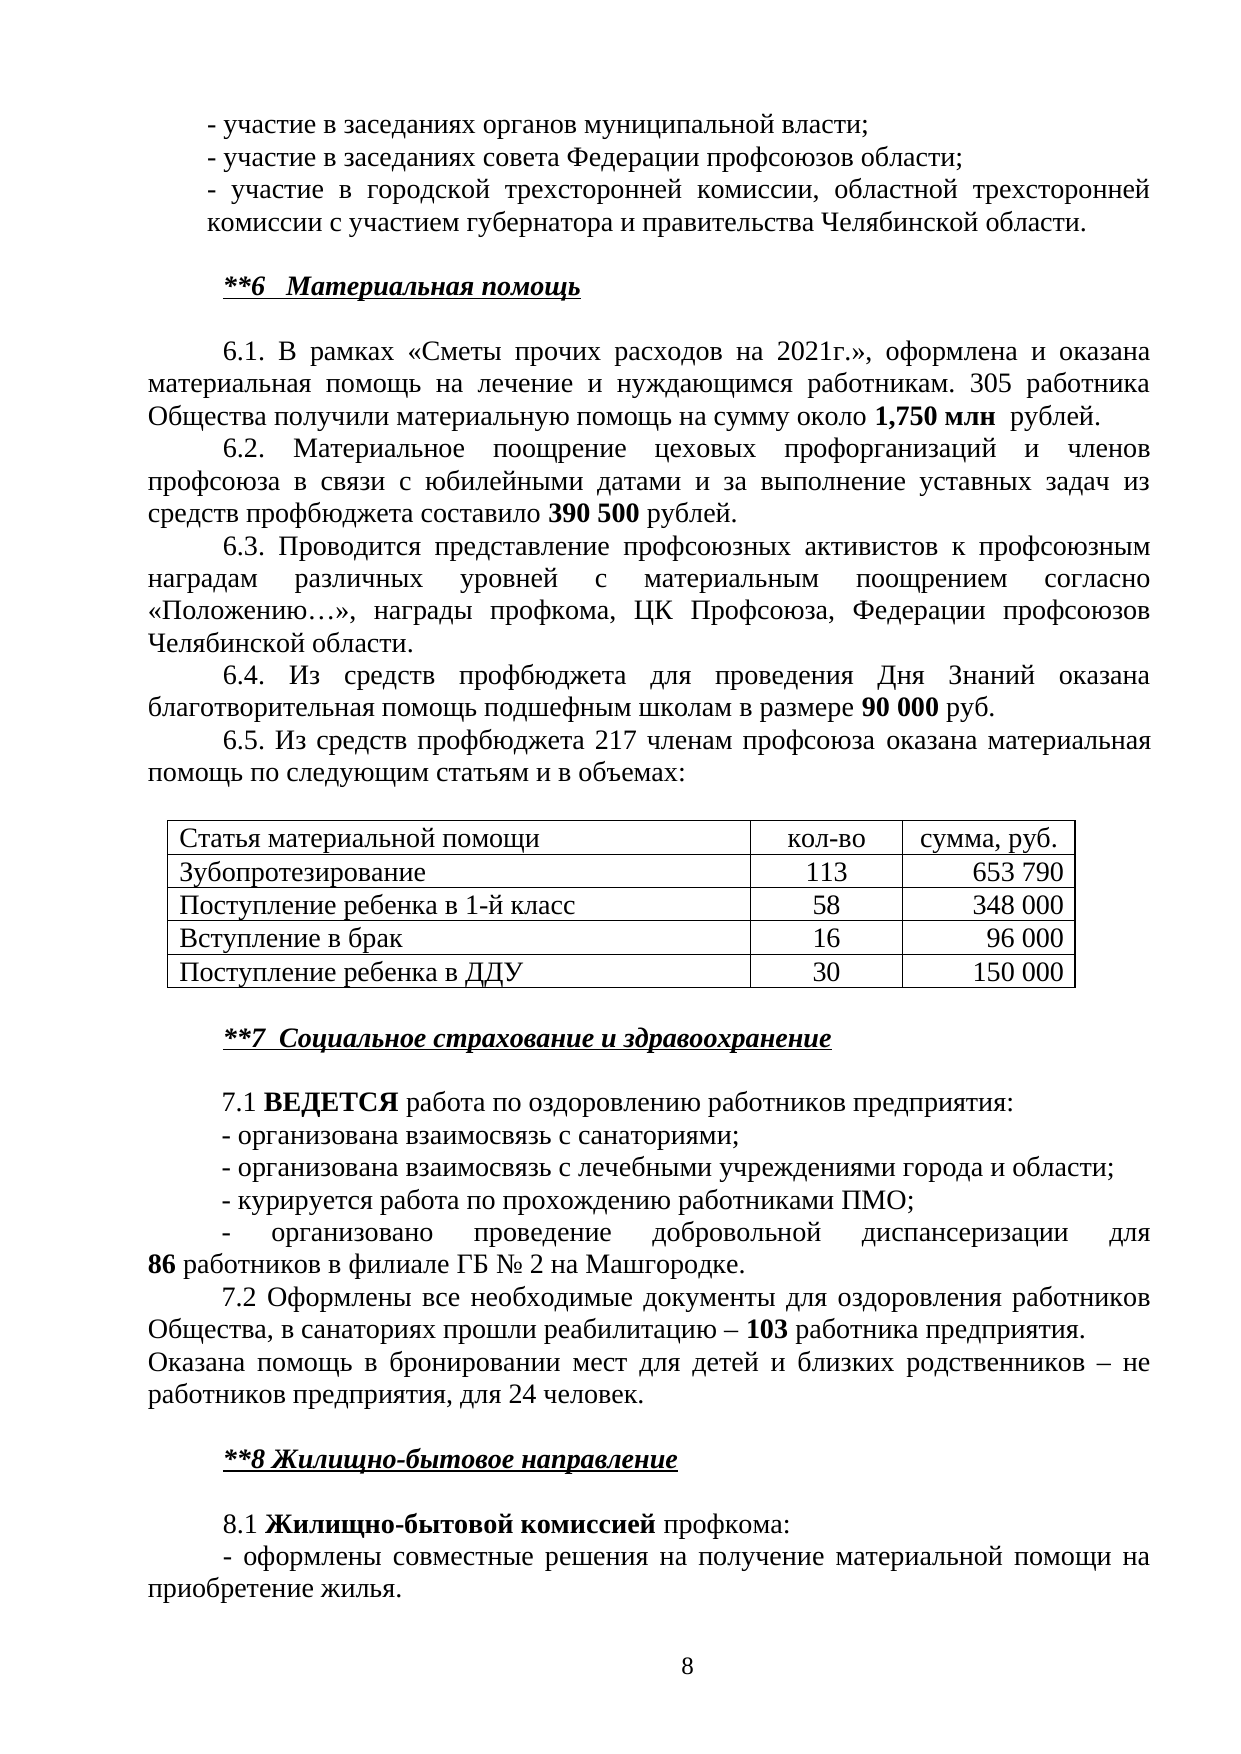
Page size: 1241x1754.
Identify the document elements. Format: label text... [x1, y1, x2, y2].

table_cell Вступление в брак [168, 921, 750, 954]
text 6.5. Из средств профбюджета 217 членам профсоюза оказана материальная помощь по следующим статьям и в объемах: [148, 723, 1152, 788]
text **8 Жилищно-бытовое направление [148, 1442, 1152, 1474]
table_header Статья материальной помощи [168, 821, 750, 853]
text - участие в заседаниях совета Федерации профсоюзов области; [207, 140, 1152, 172]
text **7 Социальное страхование и здравоохранение [148, 1021, 1152, 1053]
text - организовано проведение добровольной диспансеризации для 86 работников в филиале ГБ № 2 на Машгородке. [148, 1215, 1152, 1280]
text 6.4. Из средств профбюджета для проведения Дня Знаний оказана благотворительная помощь подшефным школам в размере 90 000 руб. [148, 658, 1152, 723]
table_cell 58 [751, 888, 902, 920]
table_cell 16 [751, 921, 902, 954]
text 6.2. Материальное поощрение цеховых профорганизаций и членов профсоюза в связи с юбилейными датами и за выполнение уставных задач из средств профбюджета составило 390 500 рублей. [148, 431, 1152, 528]
text 6.3. Проводится представление профсоюзных активистов к профсоюзным наградам различных уровней с материальным поощрением согласно «Положению…», награды профкома, ЦК Профсоюза, Федерации профсоюзов Челябинской области. [148, 528, 1152, 658]
text Оказана помощь в бронировании мест для детей и близких родственников – не работников предприятия, для 24 человек. [148, 1345, 1152, 1409]
table_cell 348 000 [903, 888, 1074, 920]
text 6.1. В рамках «Сметы прочих расходов на 2021г.», оформлена и оказана материальная помощь на лечение и нуждающимся работникам. 305 работника Общества получили материальную помощь на сумму около 1,750 млн рублей. [148, 334, 1152, 431]
text - организована взаимосвязь с лечебными учреждениями города и области; [148, 1150, 1152, 1183]
text - участие в заседаниях органов муниципальной власти; [207, 107, 1152, 140]
text - участие в городской трехсторонней комиссии, областной трехсторонней комиссии с участием губернатора и правительства Челябинской области. [207, 172, 1152, 237]
table_cell Поступление ребенка в 1-й класс [168, 888, 750, 920]
table_cell 150 000 [903, 955, 1074, 987]
text **6 Материальная помощь [148, 269, 1152, 302]
text 7.2 Оформлены все необходимые документы для оздоровления работников Общества, в санаториях прошли реабилитацию – 103 работника предприятия. [148, 1280, 1152, 1345]
table_cell 113 [751, 855, 902, 887]
table_cell 653 790 [903, 855, 1074, 887]
table_header сумма, руб. [903, 821, 1074, 853]
table_cell Поступление ребенка в ДДУ [168, 955, 750, 987]
text - курируется работа по прохождению работниками ПМО; [148, 1183, 1152, 1215]
text - оформлены совместные решения на получение материальной помощи на приобретение жилья. [148, 1539, 1152, 1604]
text - организована взаимосвязь с санаториями; [148, 1118, 1152, 1150]
table_header кол-во [751, 821, 902, 853]
table_cell Зубопротезирование [168, 855, 750, 887]
table_cell 30 [751, 955, 902, 987]
text 8.1 Жилищно-бытовой комиссией профкома: [148, 1507, 1152, 1539]
table_cell 96 000 [903, 921, 1074, 954]
text 7.1 ВЕДЕТСЯ работа по оздоровлению работников предприятия: [148, 1086, 1152, 1118]
